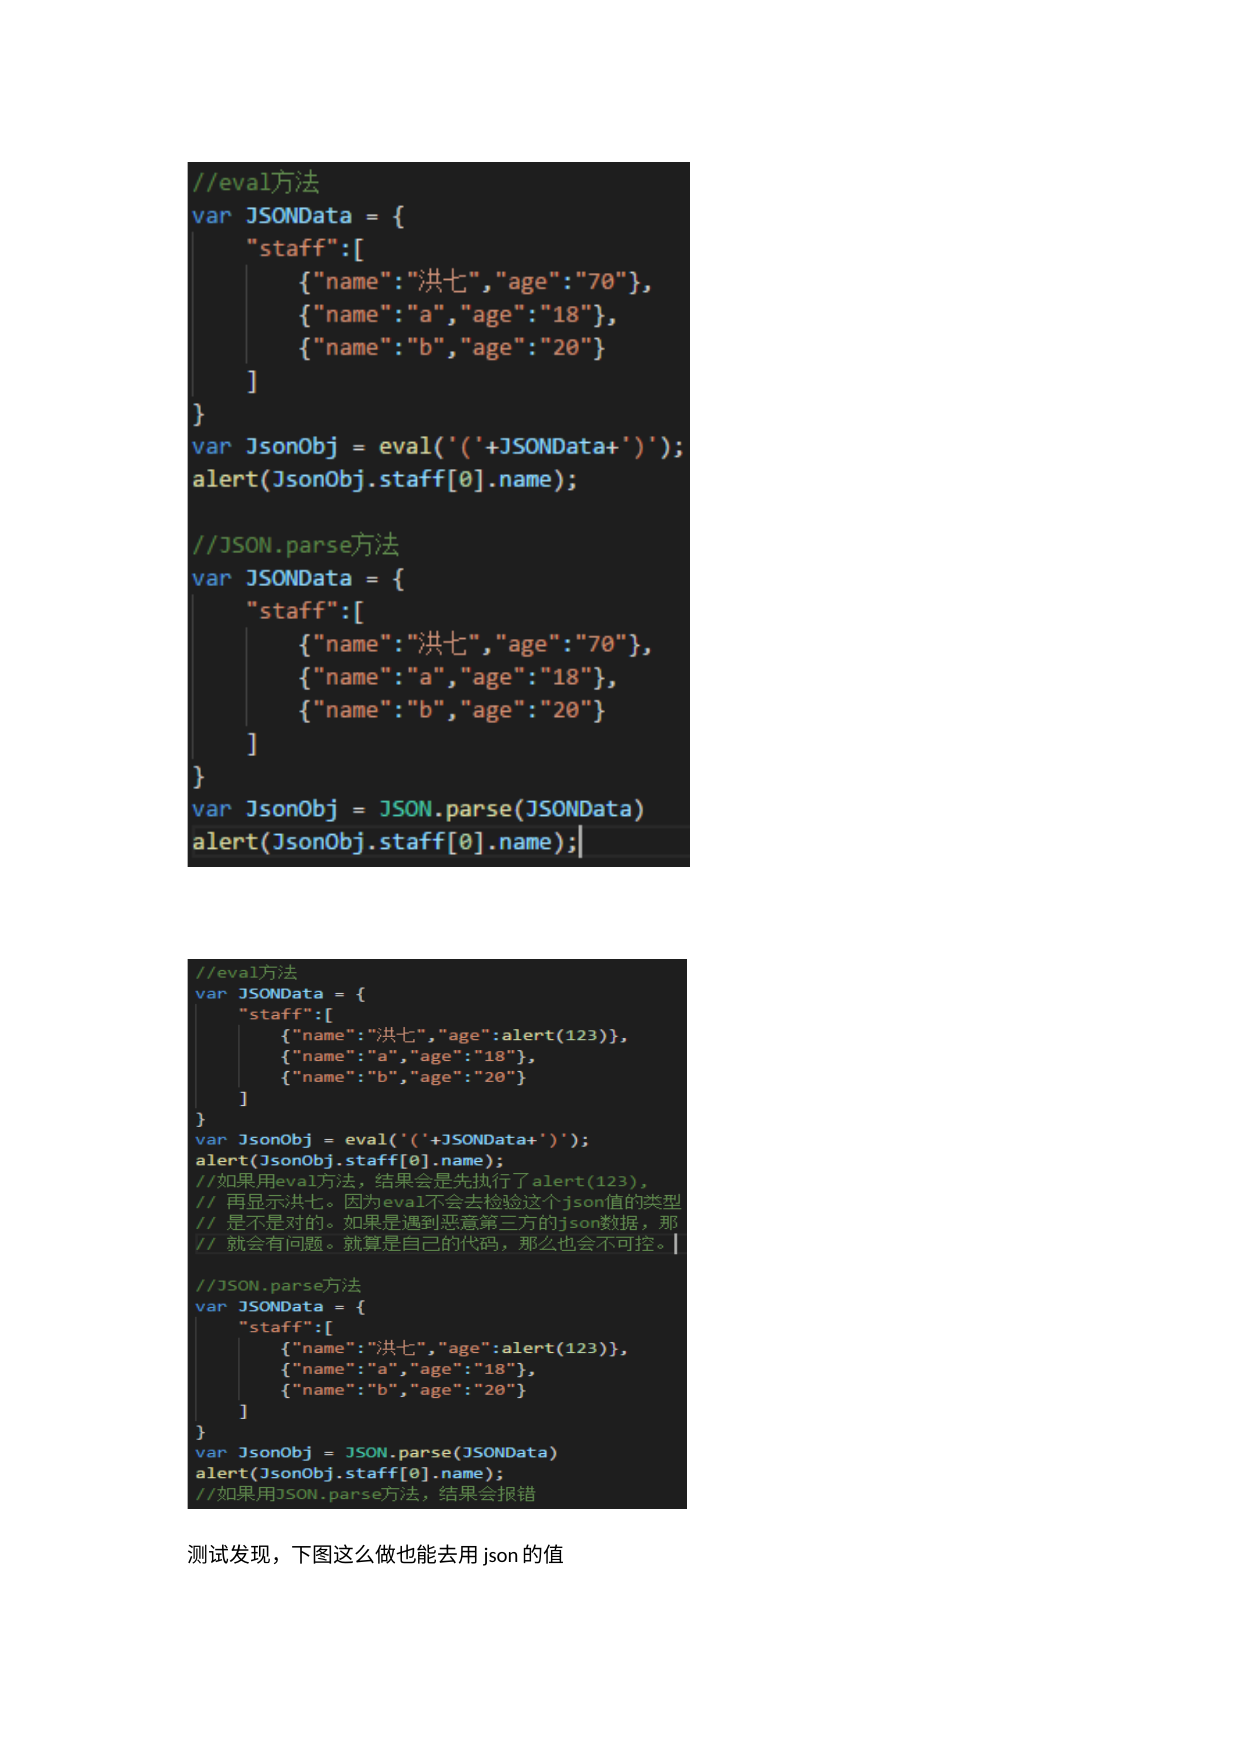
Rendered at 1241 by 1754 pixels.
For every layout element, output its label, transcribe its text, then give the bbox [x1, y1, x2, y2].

text 测试发现，下图这么做也能去用json的值 [187, 1537, 1053, 1569]
picture [187, 162, 690, 867]
picture [187, 959, 687, 1509]
